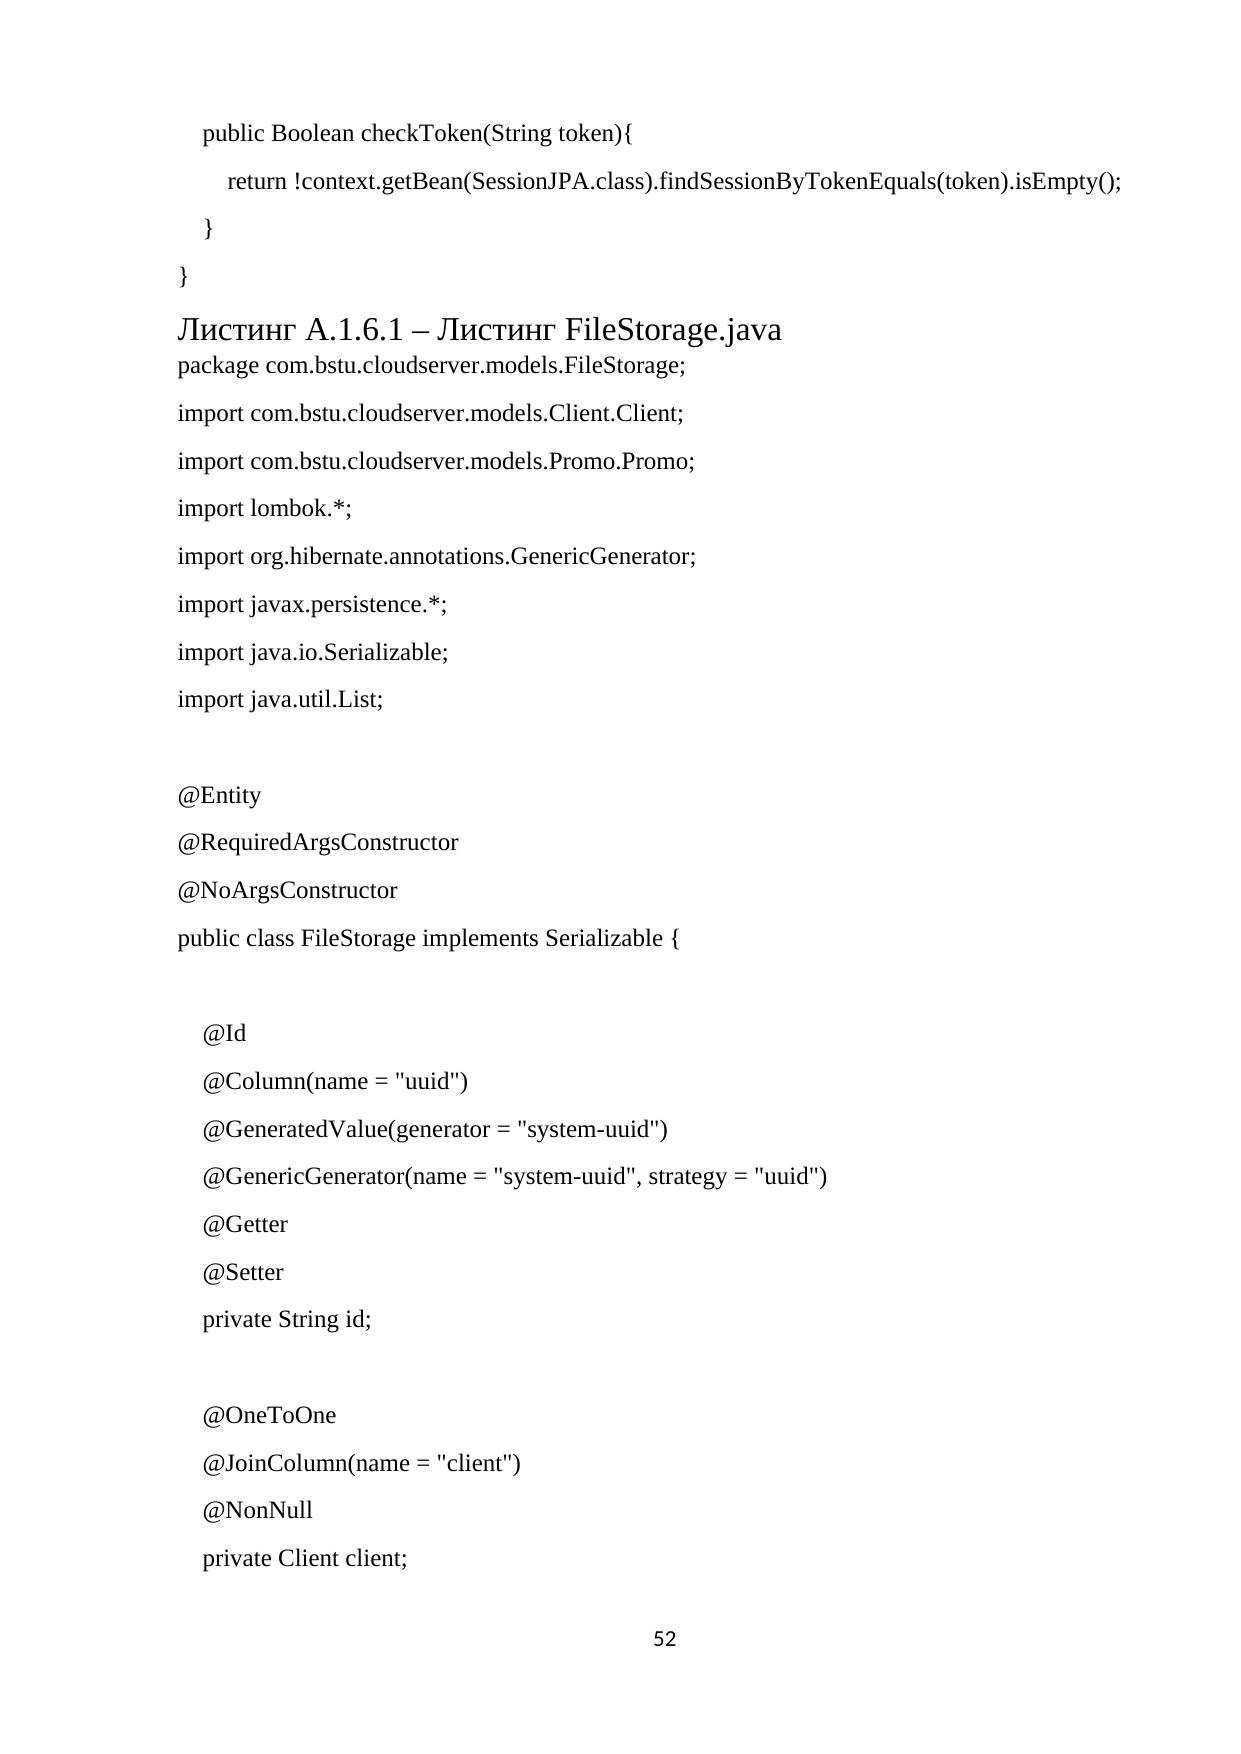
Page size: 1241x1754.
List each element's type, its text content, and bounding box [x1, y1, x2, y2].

text import java.util.List; [177, 684, 1152, 713]
text import java.io.Serializable; [177, 637, 1152, 665]
text } [177, 213, 1152, 242]
text @OneToOne [177, 1400, 1152, 1429]
text import javax.persistence.*; [177, 589, 1152, 618]
text return !context.getBean(SessionJPA.class).findSessionByTokenEquals(token).isEmpty(); [177, 166, 1152, 194]
text } [177, 261, 1152, 290]
text @Setter [177, 1257, 1152, 1286]
text import com.bstu.cloudserver.models.Promo.Promo; [177, 446, 1152, 474]
text @JoinColumn(name = "client") [177, 1448, 1152, 1476]
text @GenericGenerator(name = "system-uuid", strategy = "uuid") [177, 1161, 1152, 1190]
text import com.bstu.cloudserver.models.Client.Client; [177, 398, 1152, 427]
text @RequiredArgsConstructor [177, 827, 1152, 856]
text private Client client; [177, 1543, 1152, 1572]
text @Entity [177, 780, 1152, 808]
text @Id [177, 1018, 1152, 1047]
text public Boolean checkToken(String token){ [177, 118, 1152, 147]
text import lombok.*; [177, 493, 1152, 522]
subtitle Листинг A.1.6.1 – Листинг FileStorage.java [177, 309, 1152, 347]
text @Column(name = "uuid") [177, 1066, 1152, 1095]
text @NonNull [177, 1495, 1152, 1524]
text import org.hibernate.annotations.GenericGenerator; [177, 541, 1152, 570]
text @NoArgsConstructor [177, 875, 1152, 904]
text public class FileStorage implements Serializable { [177, 923, 1152, 952]
text @Getter [177, 1209, 1152, 1238]
text private String id; [177, 1304, 1152, 1333]
text package com.bstu.cloudserver.models.FileStorage; [177, 350, 1152, 379]
text @GeneratedValue(generator = "system-uuid") [177, 1114, 1152, 1142]
